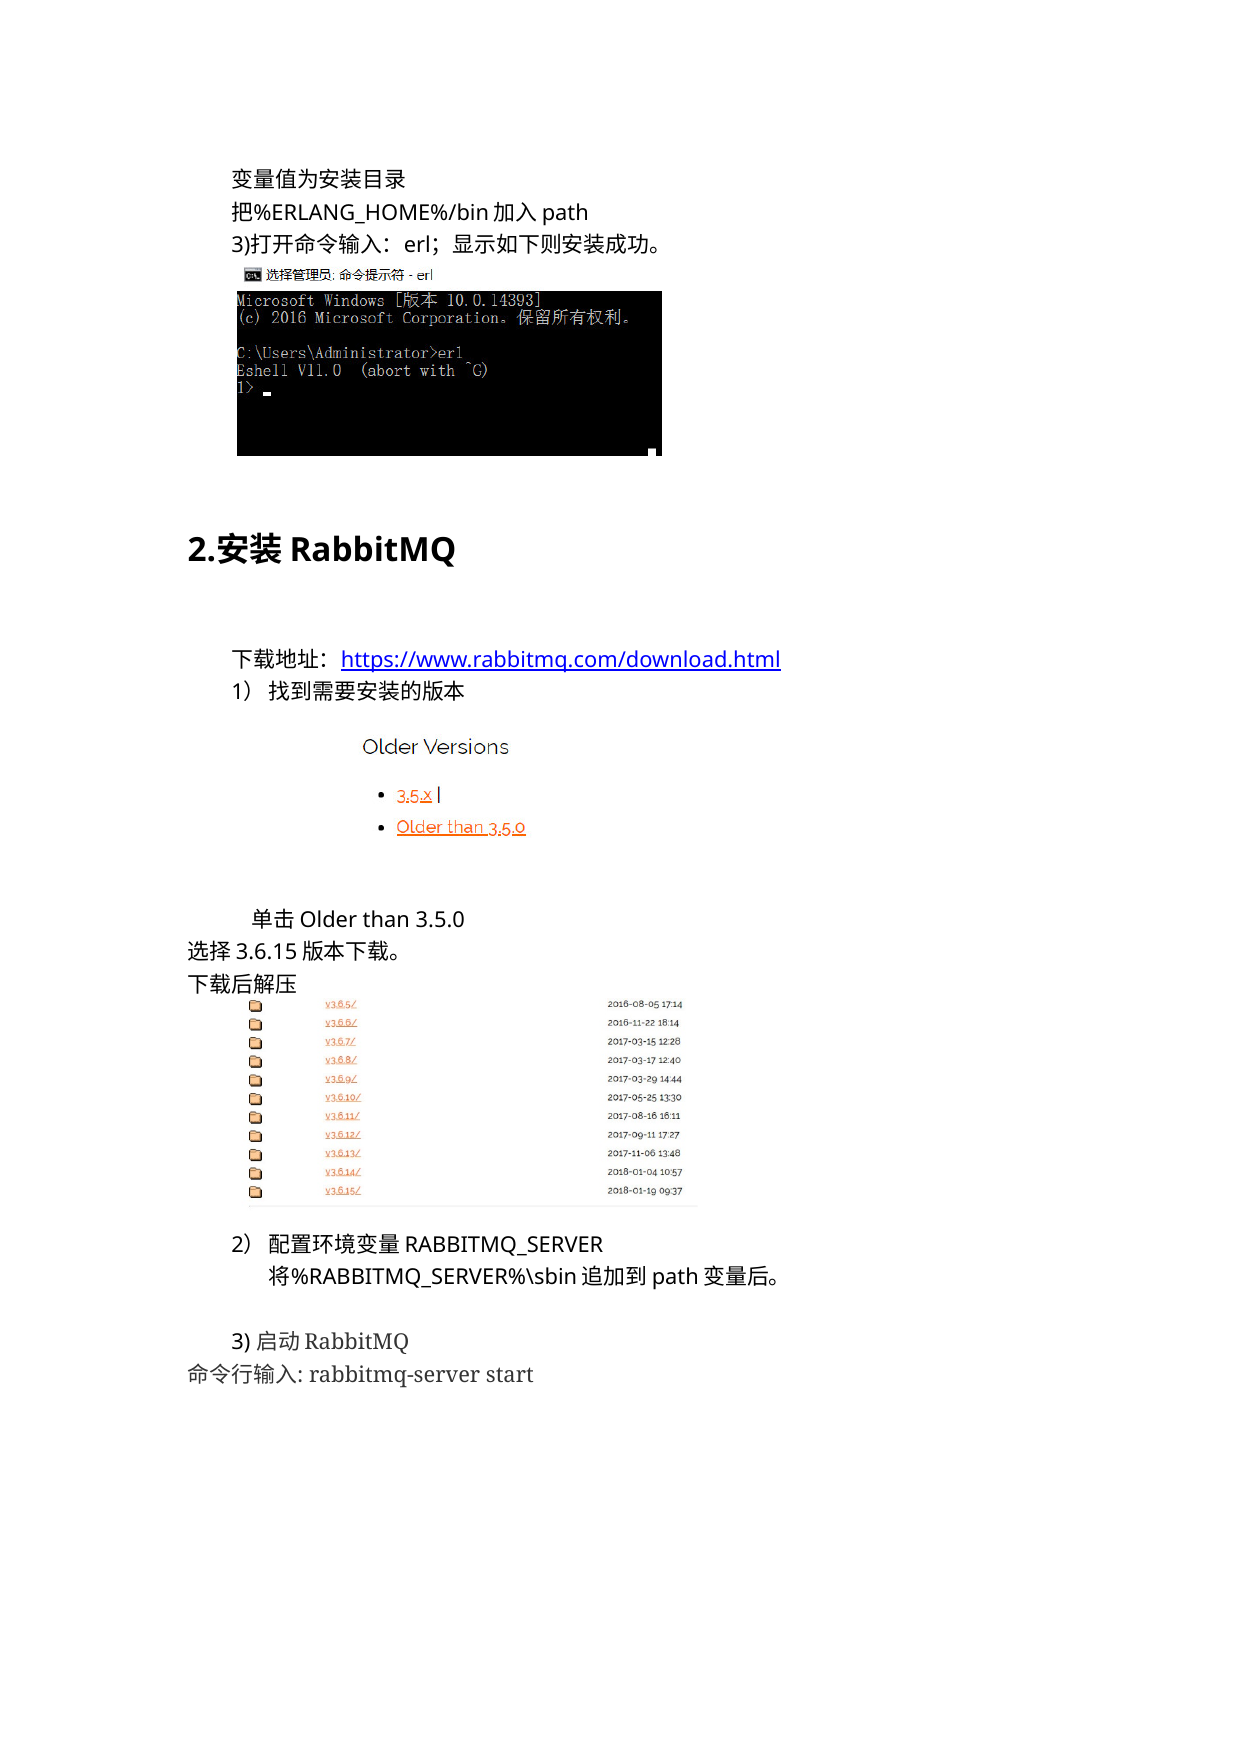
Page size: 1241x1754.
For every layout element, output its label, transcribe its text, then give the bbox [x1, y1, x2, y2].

text 变量值为安装目录 [187, 162, 1053, 194]
text 3) 启动RabbitMQ [187, 1324, 256, 1356]
text 命令行输入: rabbitmq-server start [187, 1356, 1053, 1389]
text 下载地址：https://www.rabbitmq.com/download.html [187, 641, 1053, 674]
list 将%RABBITMQ_SERVER%\sbin追加到path变量后。 [269, 1259, 1053, 1291]
list 配置环境变量RABBITMQ_SERVER [231, 1226, 1053, 1259]
picture [237, 259, 662, 456]
subtitle 2.安装RabbitMQ [187, 514, 1053, 579]
text 单击Older than 3.5.0 [187, 901, 1053, 934]
picture [187, 998, 698, 1217]
text 下载后解压 [187, 966, 1053, 999]
picture [268, 706, 728, 870]
list 找到需要安装的版本 [231, 674, 1053, 706]
text 3) 启动RabbitMQ [304, 1324, 1053, 1356]
text 选择3.6.15版本下载。 [187, 934, 1053, 966]
text 把%ERLANG_HOME%/bin加入path [187, 194, 1053, 227]
text 3)打开命令输入：erl；显示如下则安装成功。 [187, 227, 1053, 259]
